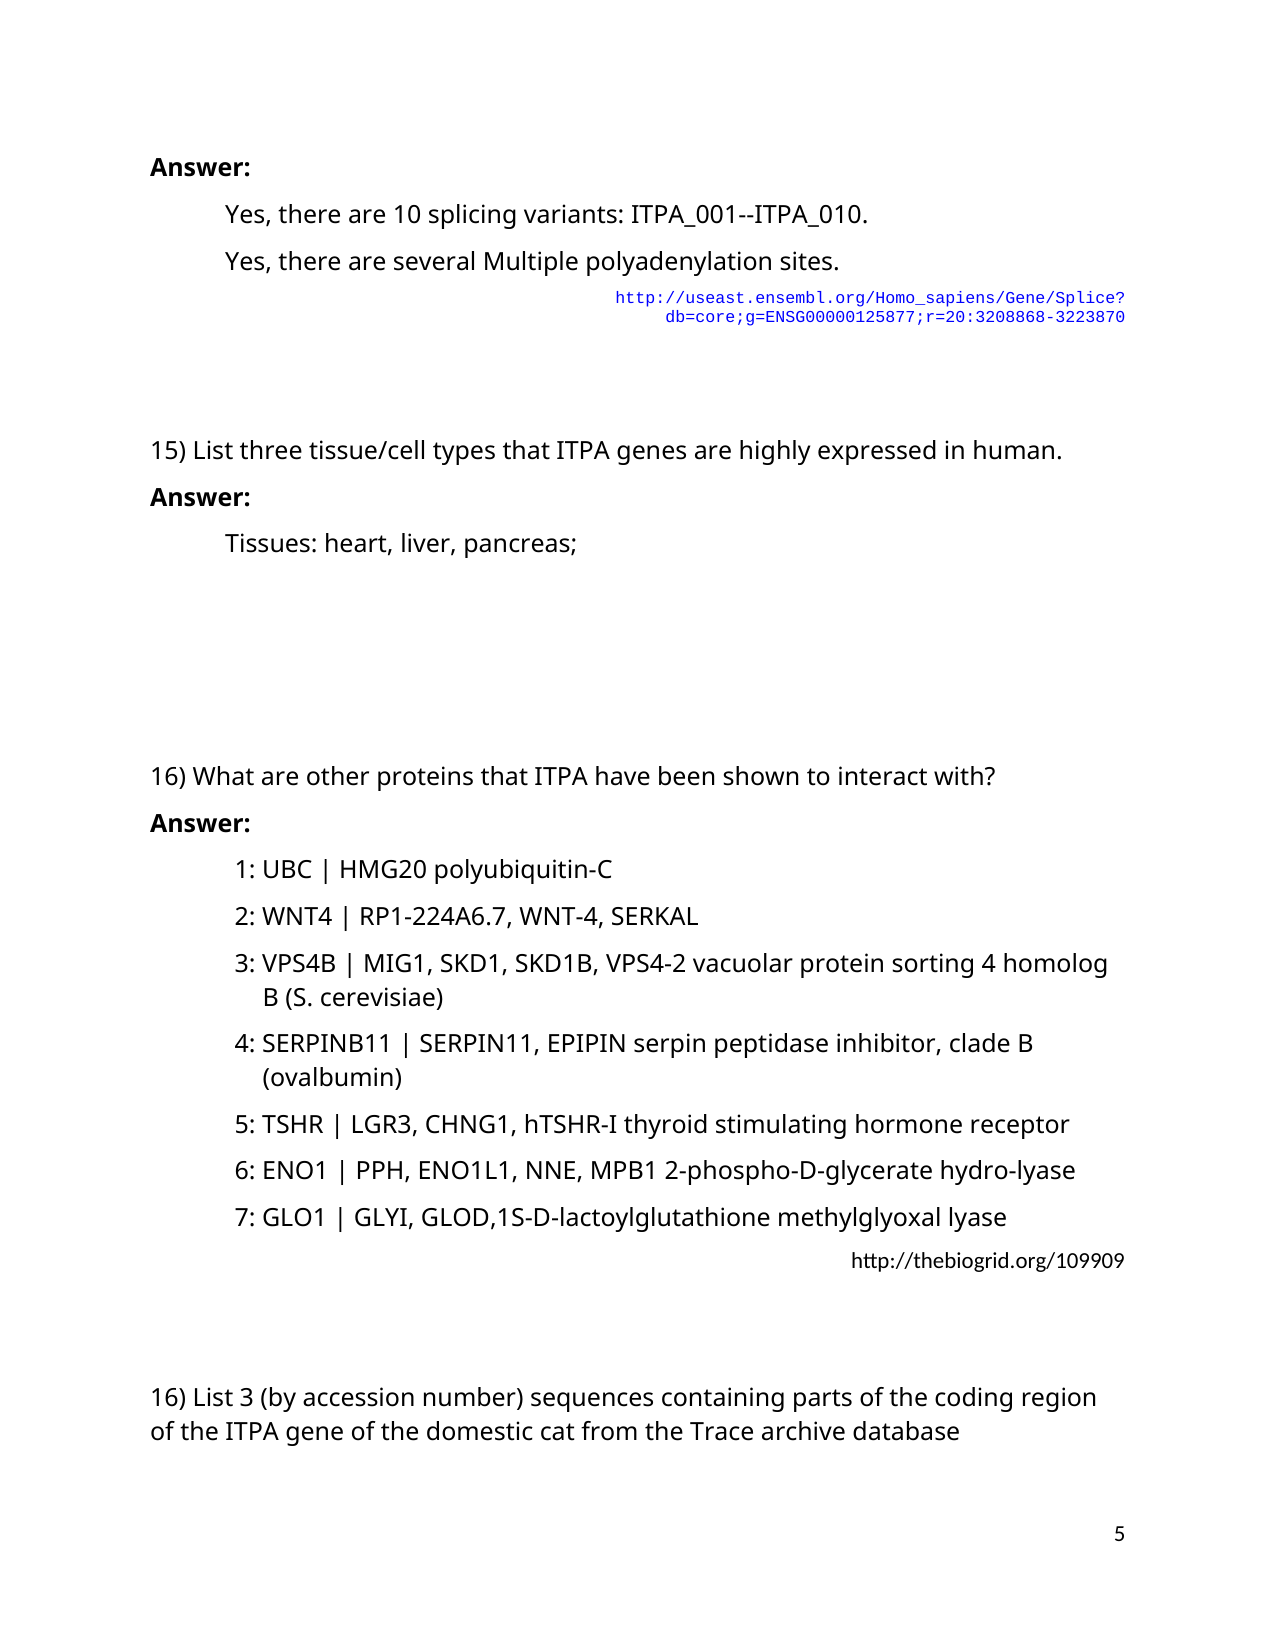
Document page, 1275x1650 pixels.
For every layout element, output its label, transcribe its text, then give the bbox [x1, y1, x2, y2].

text 16) What are other proteins that ITPA have been shown to interact with? [150, 759, 1125, 793]
text Answer: [150, 479, 1125, 514]
text Yes, there are 10 splicing variants: ITPA_001--ITPA_010. [150, 197, 1125, 231]
text Answer: [150, 806, 1125, 839]
text 4: SERPINB11 | SERPIN11, EPIPIN serpin peptidase inhibitor, clade B (ovalbumin) [234, 1026, 1125, 1094]
text 6: ENO1 | PPH, ENO1L1, NNE, MPB1 2-phospho-D-glycerate hydro-lyase [234, 1153, 1125, 1187]
text 15) List three tissue/cell types that ITPA genes are highly expressed in human. [150, 433, 1125, 467]
text 1: UBC | HMG20 polyubiquitin-C [234, 852, 1125, 886]
text Answer: [150, 150, 1125, 184]
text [150, 1380, 1125, 1448]
text http://useast.ensembl.org/Homo_sapiens/Gene/Splice?db=core;g=ENSG00000125877;r=20:3208868-3223870 [525, 290, 1125, 327]
text 2: WNT4 | RP1-224A6.7, WNT-4, SERKAL [234, 899, 1125, 933]
text 5: TSHR | LGR3, CHNG1, hTSHR-I thyroid stimulating hormone receptor [234, 1106, 1125, 1141]
text http://thebiogrid.org/109909 [244, 1246, 1125, 1274]
text 7: GLO1 | GLYI, GLOD,1S-D-lactoylglutathione methylglyoxal lyase [234, 1199, 1125, 1234]
text 3: VPS4B | MIG1, SKD1, SKD1B, VPS4-2 vacuolar protein sorting 4 homolog B (S. cerevisiae) [234, 945, 1125, 1013]
text Yes, there are several Multiple polyadenylation sites. [150, 243, 1125, 277]
text Tissues: heart, liver, pancreas; [150, 526, 1125, 560]
